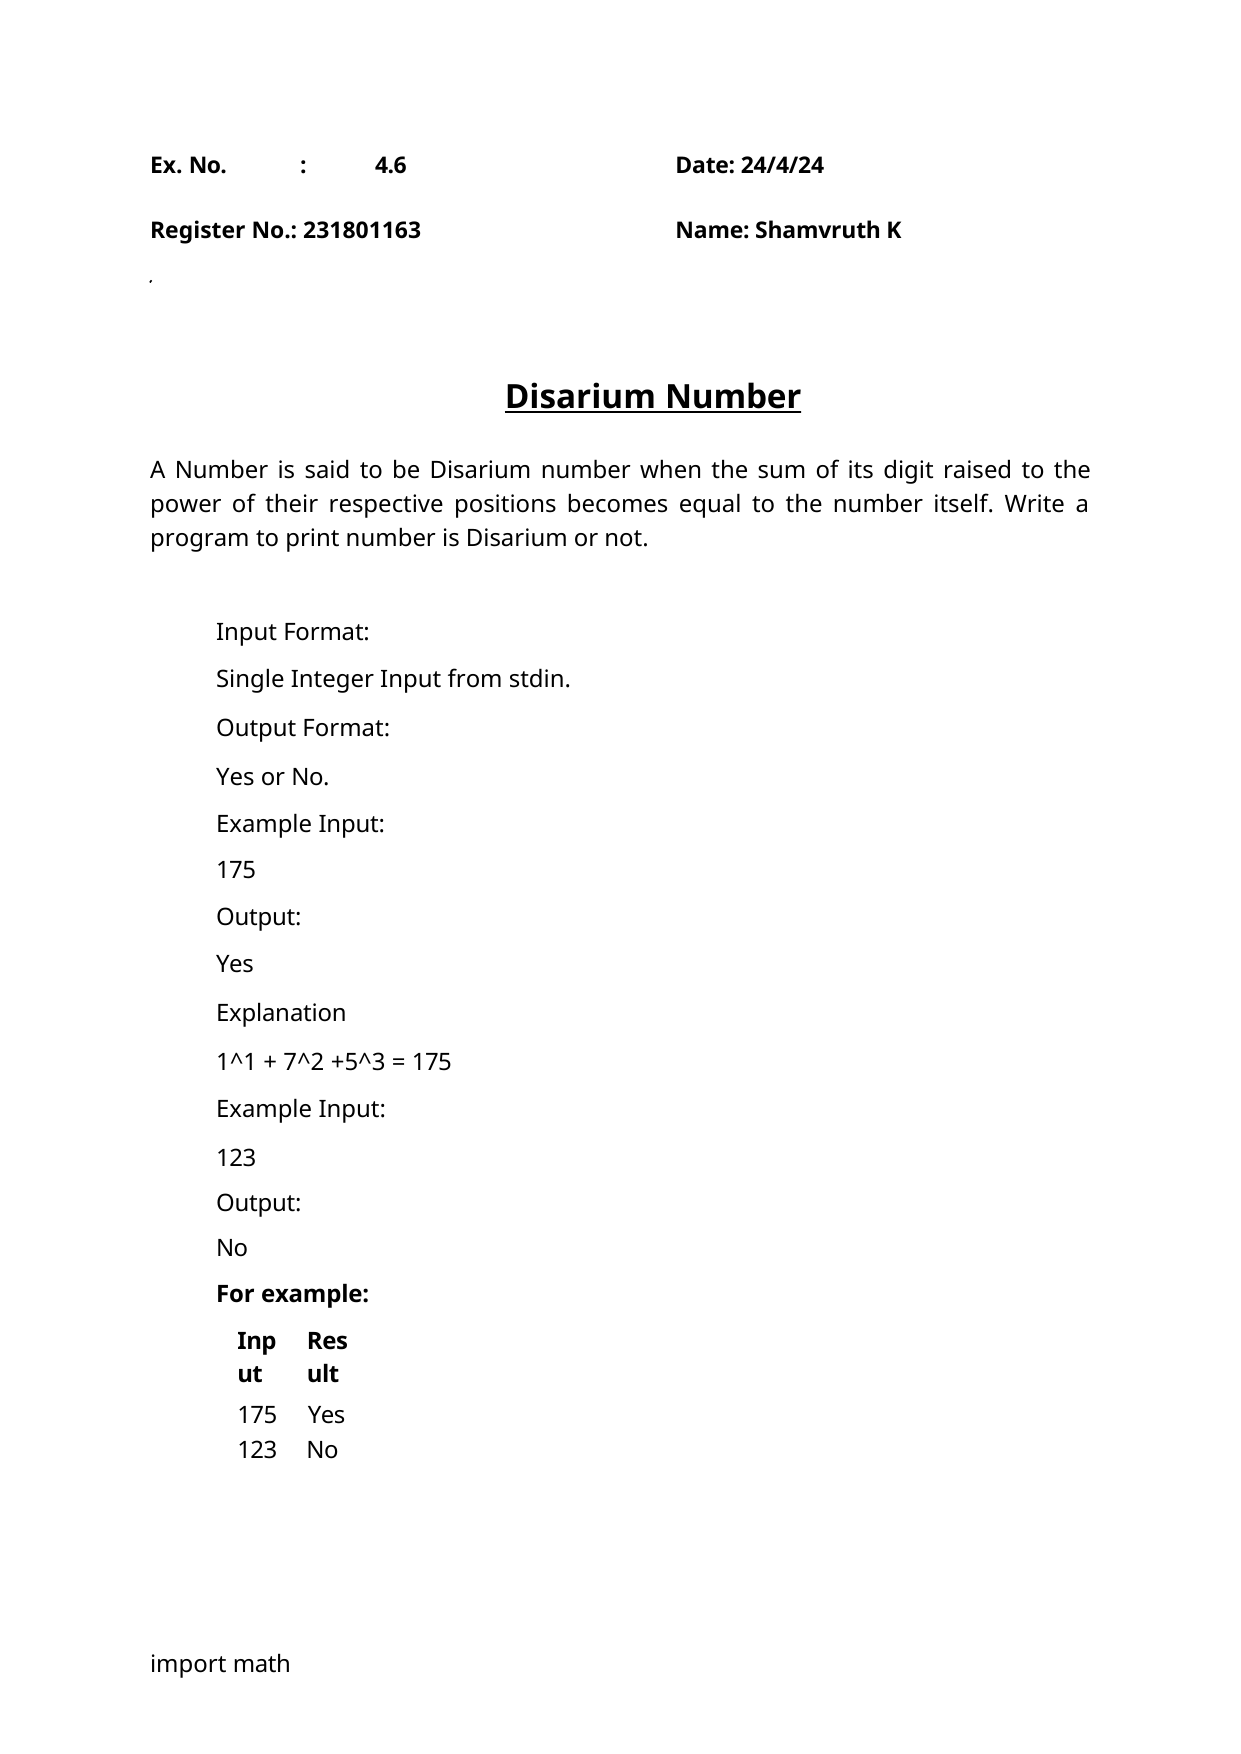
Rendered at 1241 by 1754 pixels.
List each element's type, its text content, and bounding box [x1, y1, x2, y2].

table_cell No [294, 1431, 357, 1466]
text import math [150, 1647, 1203, 1679]
text 1^1 + 7^2 +5^3 = 175 [216, 1045, 1203, 1078]
text Example Input: 123 [216, 1092, 389, 1173]
table_header Res ult [294, 1324, 357, 1390]
text Input Format: [216, 615, 1203, 647]
text A Number is said to be Disarium number when the sum of its digit raised to the power of their respective positions becomes equal to the number itself. Write a program to print number is Disarium or not. [150, 453, 1091, 554]
text Output: [216, 900, 1203, 933]
text No [216, 1231, 1203, 1263]
table_cell 123 [232, 1431, 293, 1466]
text Example Input: [216, 807, 389, 839]
text For example: [216, 1277, 1203, 1309]
text Ex. No. : 4.6 Date: 24/4/24 [150, 148, 1203, 180]
text 175 [216, 853, 389, 886]
text Yes Explanation [216, 947, 381, 1028]
text Single Integer Input from stdin. Output Format: [216, 662, 577, 743]
subtitle Disarium Number [129, 373, 1177, 418]
text Yes or No. [216, 760, 389, 793]
table_cell 175 [232, 1390, 293, 1431]
text Output: [216, 1190, 1203, 1217]
table_header Inp ut [232, 1324, 293, 1390]
text Register No.: 231801163 Name: Shamvruth K [150, 214, 1203, 245]
table_cell Yes [294, 1390, 357, 1431]
